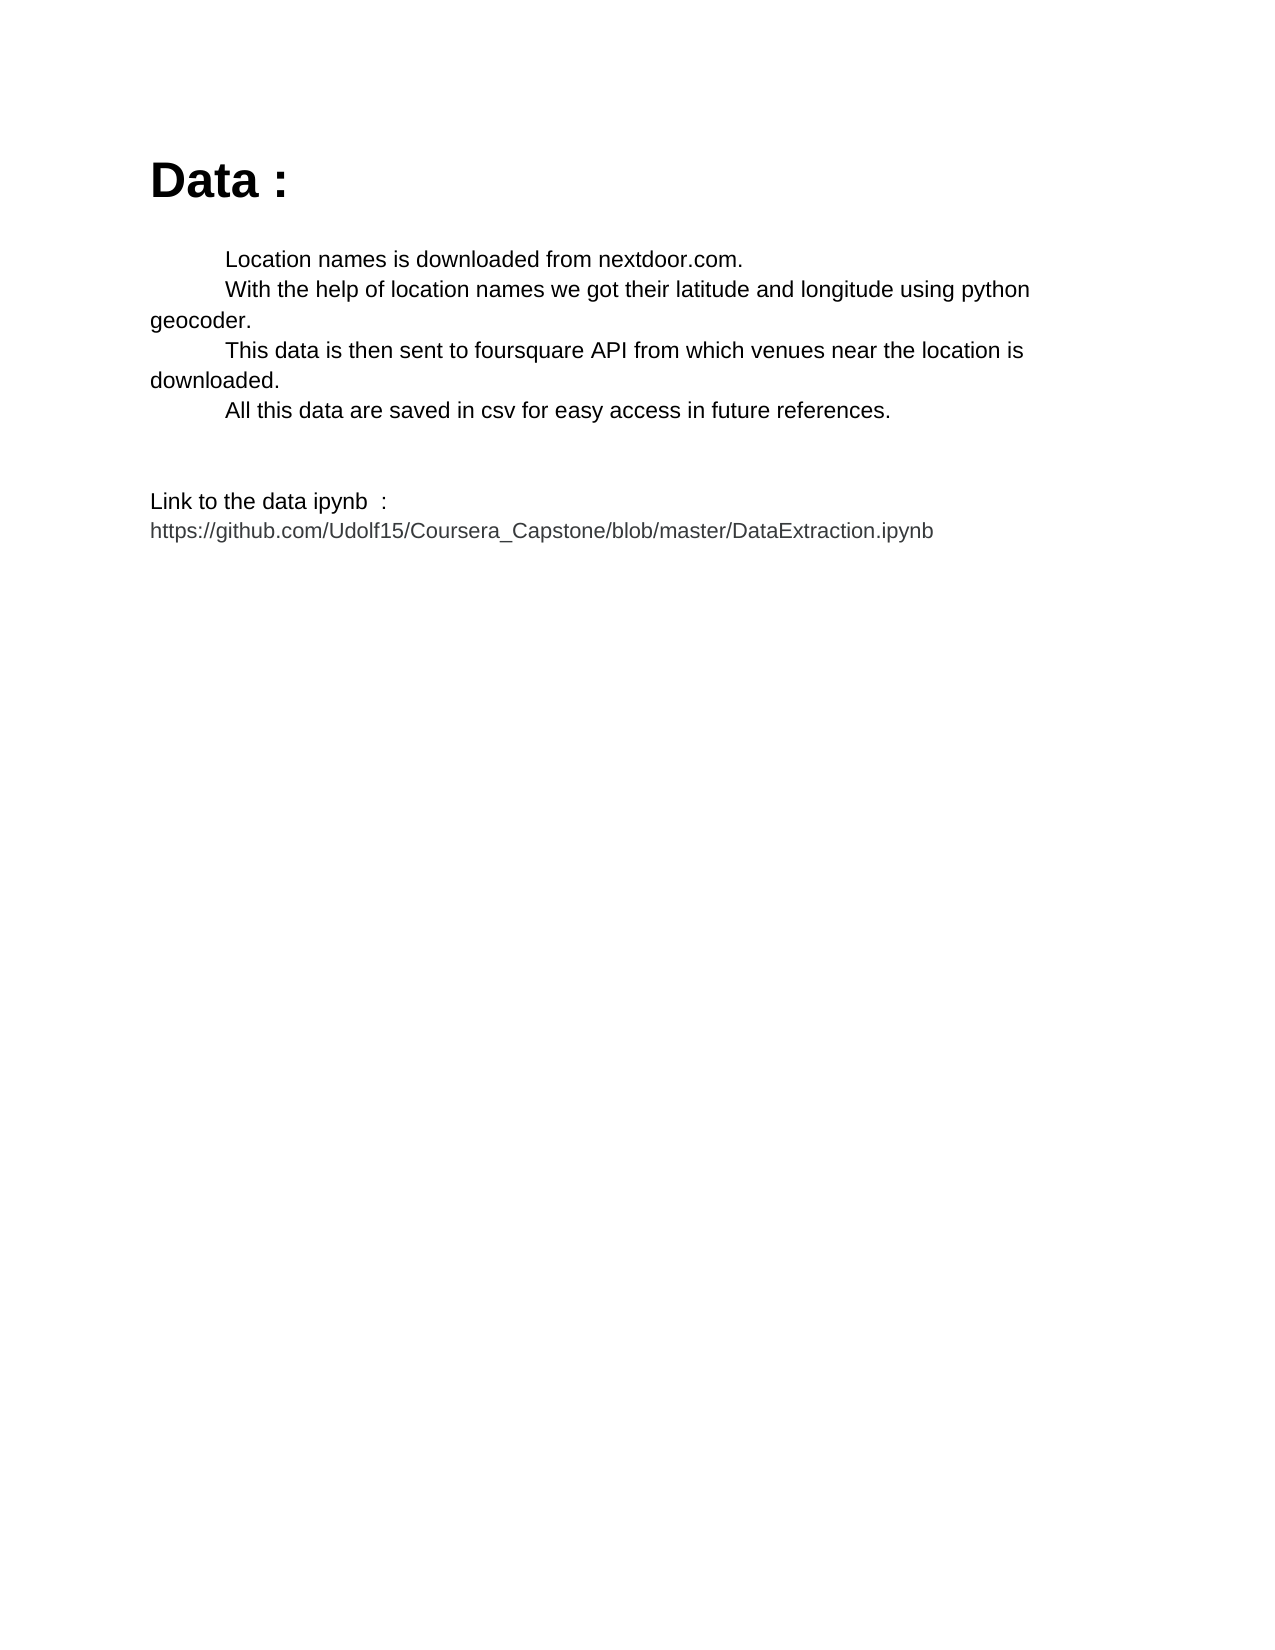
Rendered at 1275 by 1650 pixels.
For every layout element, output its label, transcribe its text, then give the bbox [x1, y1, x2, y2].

text All this data are saved in csv for easy access in future references. [150, 397, 1125, 424]
text Data : [150, 150, 1125, 207]
text Link to the data ipynb : https://github.com/Udolf15/Coursera_Capstone/blob/master/DataExtraction.ipynb [150, 488, 1125, 543]
text Location names is downloaded from nextdoor.com. [150, 246, 1125, 273]
text With the help of location names we got their latitude and longitude using python geocoder. [150, 276, 1125, 333]
text This data is then sent to foursquare API from which venues near the location is downloaded. [150, 337, 1125, 393]
